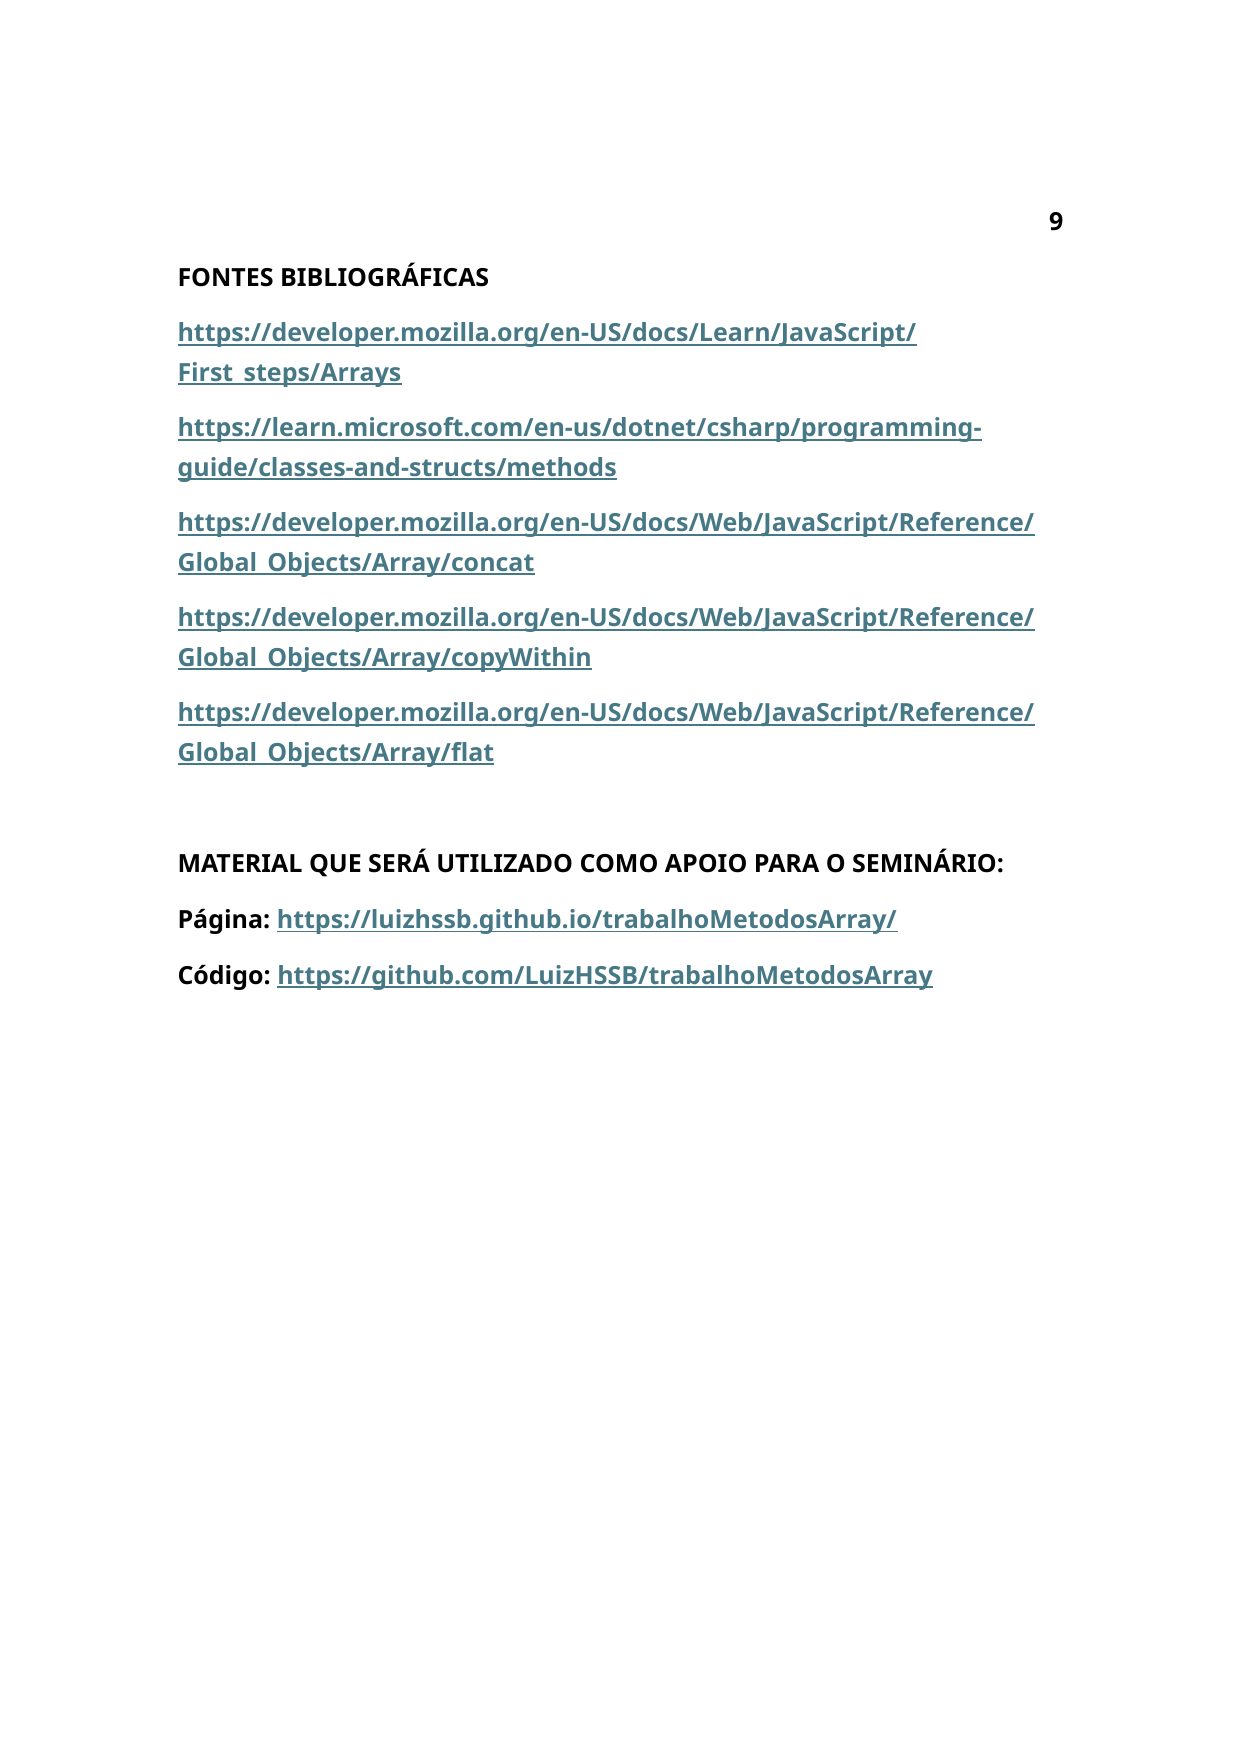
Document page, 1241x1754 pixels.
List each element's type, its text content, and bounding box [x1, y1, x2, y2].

text FONTES BIBLIOGRÁFICAS [177, 259, 1063, 293]
text 9 [177, 203, 1063, 237]
text Página: https://luizhssb.github.io/trabalhoMetodosArray/ [177, 902, 1063, 936]
text https://developer.mozilla.org/en-US/docs/Web/JavaScript/Reference/Global_Objects/Array/concat [177, 505, 1063, 578]
text Código: https://github.com/LuizHSSB/trabalhoMetodosArray [177, 958, 1063, 992]
text MATERIAL QUE SERÁ UTILIZADO COMO APOIO PARA O SEMINÁRIO: [177, 846, 1063, 880]
text https://developer.mozilla.org/en-US/docs/Learn/JavaScript/First_steps/Arrays [177, 315, 1063, 388]
text https://learn.microsoft.com/en-us/dotnet/csharp/programming-guide/classes-and-structs/methods [177, 410, 1063, 483]
text https://developer.mozilla.org/en-US/docs/Web/JavaScript/Reference/Global_Objects/Array/copyWithin [177, 600, 1063, 673]
text https://developer.mozilla.org/en-US/docs/Web/JavaScript/Reference/Global_Objects/Array/flat [177, 695, 1063, 768]
